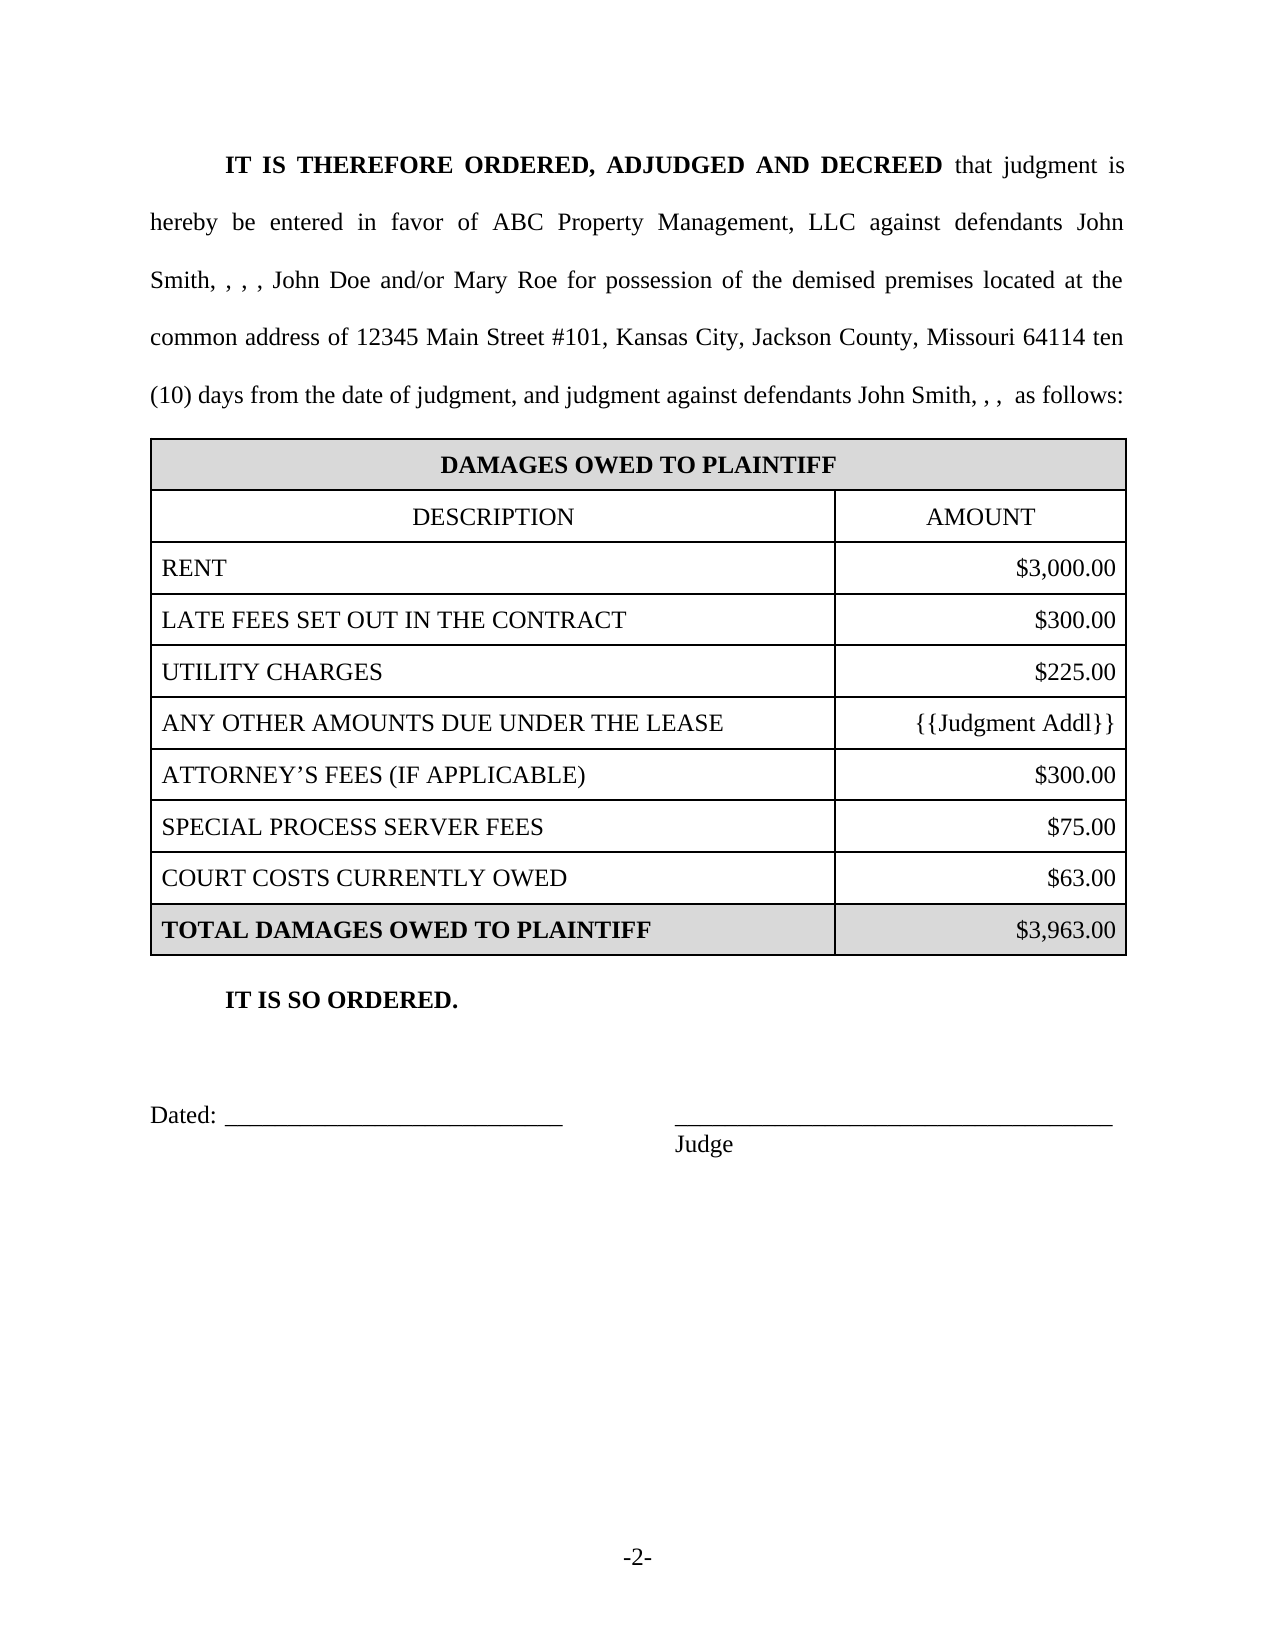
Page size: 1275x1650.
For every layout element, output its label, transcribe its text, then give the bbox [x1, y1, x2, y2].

table_cell TOTAL DAMAGES OWED TO PLAINTIFF [152, 905, 834, 954]
table_cell LATE FEES SET OUT IN THE CONTRACT [152, 595, 834, 644]
table_cell COURT COSTS CURRENTLY OWED [152, 853, 834, 902]
table_cell $225.00 [836, 646, 1125, 696]
table_cell $63.00 [836, 853, 1125, 902]
table_cell $3,000.00 [836, 543, 1125, 592]
table_cell SPECIAL PROCESS SERVER FEES [152, 801, 834, 851]
table_cell UTILITY CHARGES [152, 646, 834, 696]
table_cell ANY OTHER AMOUNTS DUE UNDER THE LEASE [152, 698, 834, 747]
table_cell RENT [152, 543, 834, 592]
text Dated: ___________________________ ___________________________________ [150, 1100, 1125, 1129]
text IT IS SO ORDERED. [150, 985, 1125, 1014]
table_cell ATTORNEY’S FEES (IF APPLICABLE) [152, 750, 834, 799]
table_cell $300.00 [836, 595, 1125, 644]
table_cell {{Judgment Addl}} [836, 698, 1125, 747]
table_header DAMAGES OWED TO PLAINTIFF [152, 440, 1125, 489]
text IT IS THEREFORE ORDERED, ADJUDGED AND DECREED that judgment is hereby be entered in favor of ABC Property Management, LLC against defendants John Smith, , , , John Doe and/or Mary Roe for possession of the demised premises located at the common address of 12345 Main Street #101, Kansas City, Jackson County, Missouri 64114 ten (10) days from the date of judgment, and judgment against defendants John Smith, , , as follows: [150, 150, 1125, 409]
table_cell AMOUNT [836, 491, 1125, 541]
table_cell DESCRIPTION [152, 491, 834, 541]
table_cell $300.00 [836, 750, 1125, 799]
table_cell $75.00 [836, 801, 1125, 851]
table_cell $3,963.00 [836, 905, 1125, 954]
text Judge [150, 1129, 1125, 1157]
